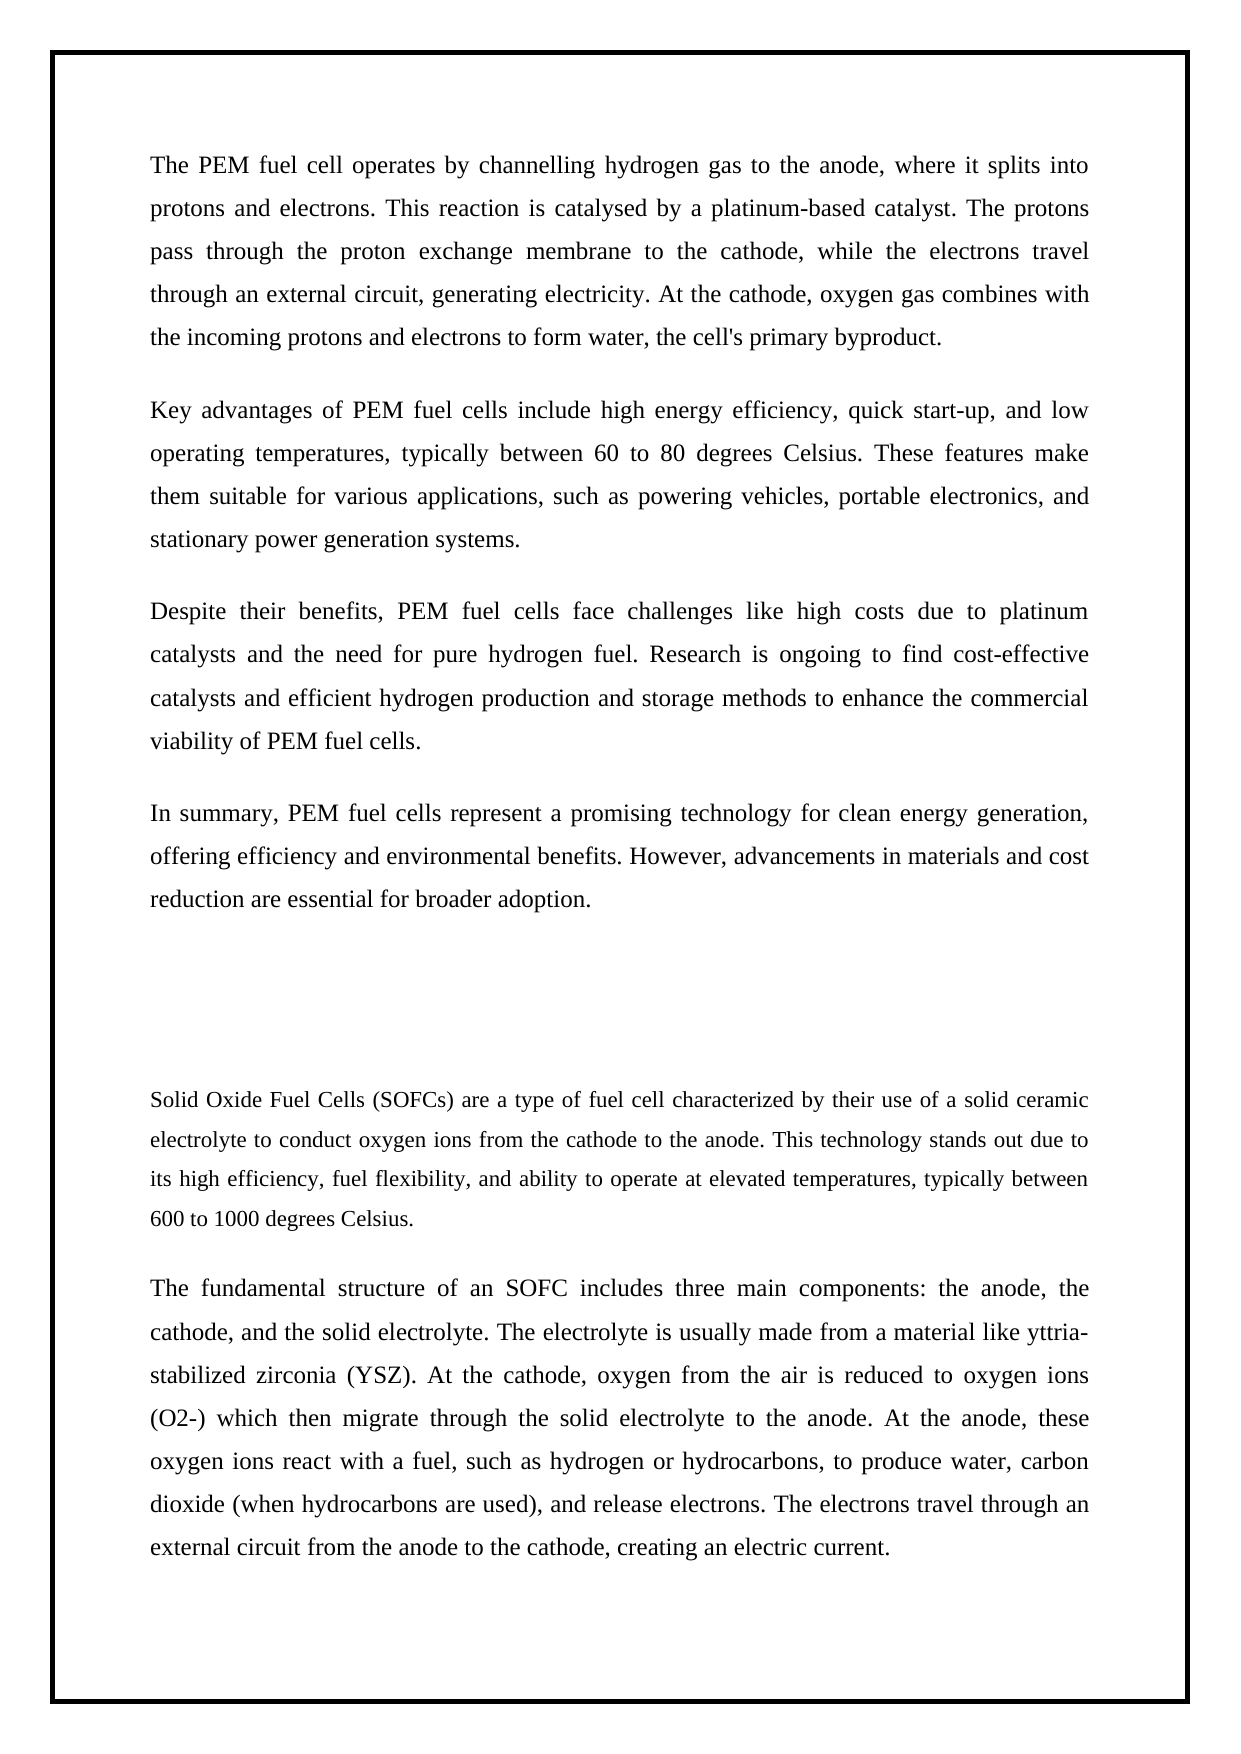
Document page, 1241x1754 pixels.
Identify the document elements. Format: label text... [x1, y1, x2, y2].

text Solid Oxide Fuel Cells (SOFCs) are a type of fuel cell characterized by their use of a solid ceramic electrolyte to conduct oxygen ions from the cathode to the anode. This technology stands out due to its high efficiency, fuel flexibility, and ability to operate at elevated temperatures, typically between 600 to 1000 degrees Celsius. [150, 1086, 1090, 1231]
text In summary, PEM fuel cells represent a promising technology for clean energy generation, offering efficiency and environmental benefits. However, advancements in materials and cost reduction are essential for broader adoption. [150, 798, 1090, 913]
text Key advantages of PEM fuel cells include high energy efficiency, quick start-up, and low operating temperatures, typically between 60 to 80 degrees Celsius. These features make them suitable for various applications, such as powering vehicles, portable electronics, and stationary power generation systems. [150, 395, 1090, 553]
text The fundamental structure of an SOFC includes three main components: the anode, the cathode, and the solid electrolyte. The electrolyte is usually made from a material like yttria-stabilized zirconia (YSZ). At the cathode, oxygen from the air is reduced to oxygen ions (O2-) which then migrate through the solid electrolyte to the anode. At the anode, these oxygen ions react with a fuel, such as hydrogen or hydrocarbons, to produce water, carbon dioxide (when hydrocarbons are used), and release electrons. The electrons travel through an external circuit from the anode to the cathode, creating an electric current. [150, 1273, 1090, 1561]
text The PEM fuel cell operates by channelling hydrogen gas to the anode, where it splits into protons and electrons. This reaction is catalysed by a platinum-based catalyst. The protons pass through the proton exchange membrane to the cathode, while the electrons travel through an external circuit, generating electricity. At the cathode, oxygen gas combines with the incoming protons and electrons to form water, the cell's primary byproduct. [150, 150, 1090, 351]
text Despite their benefits, PEM fuel cells face challenges like high costs due to platinum catalysts and the need for pure hydrogen fuel. Research is ongoing to find cost-effective catalysts and efficient hydrogen production and storage methods to enhance the commercial viability of PEM fuel cells. [150, 596, 1090, 754]
